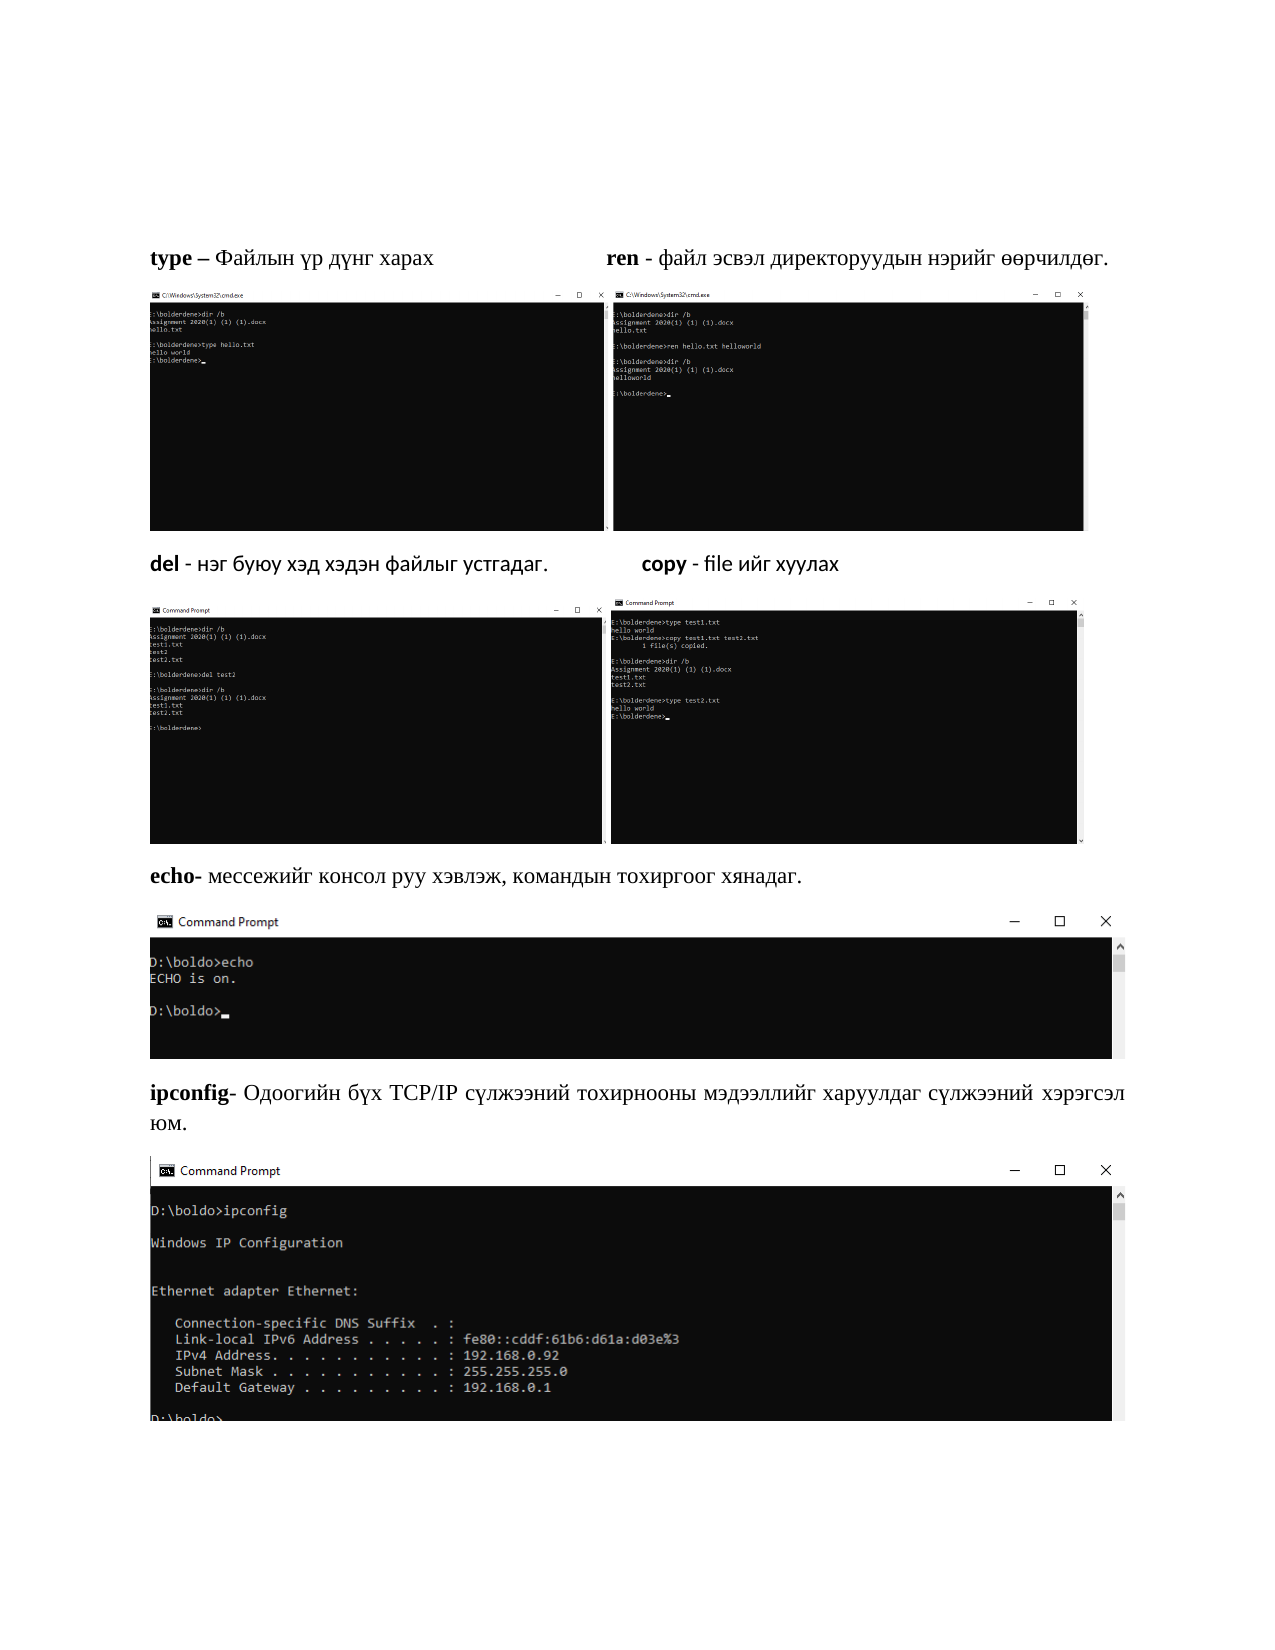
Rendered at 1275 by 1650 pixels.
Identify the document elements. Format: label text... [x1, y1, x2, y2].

picture [150, 291, 609, 531]
picture [150, 909, 1125, 1059]
picture [613, 290, 1089, 531]
picture [611, 598, 1084, 844]
picture [150, 1156, 1125, 1421]
text type – Файлын үр дүнг харах ren - файл эсвэл директоруудын нэрийг өөрчилдөг. [150, 244, 1125, 270]
picture [150, 606, 606, 844]
text echo- мессежийг консол руу хэвлэж, командын тохиргоог хянадаг. [150, 862, 1125, 888]
text ipconfig- Одоогийн бүх TCP/IP сүлжээний тохирнооны мэдээллийг харуулдаг сүлжээний хэрэгсэл юм. [150, 1079, 1125, 1136]
text del - нэг буюу хэд хэдэн файлыг устгадаг. copy - file ийг хуулах [150, 549, 1125, 577]
